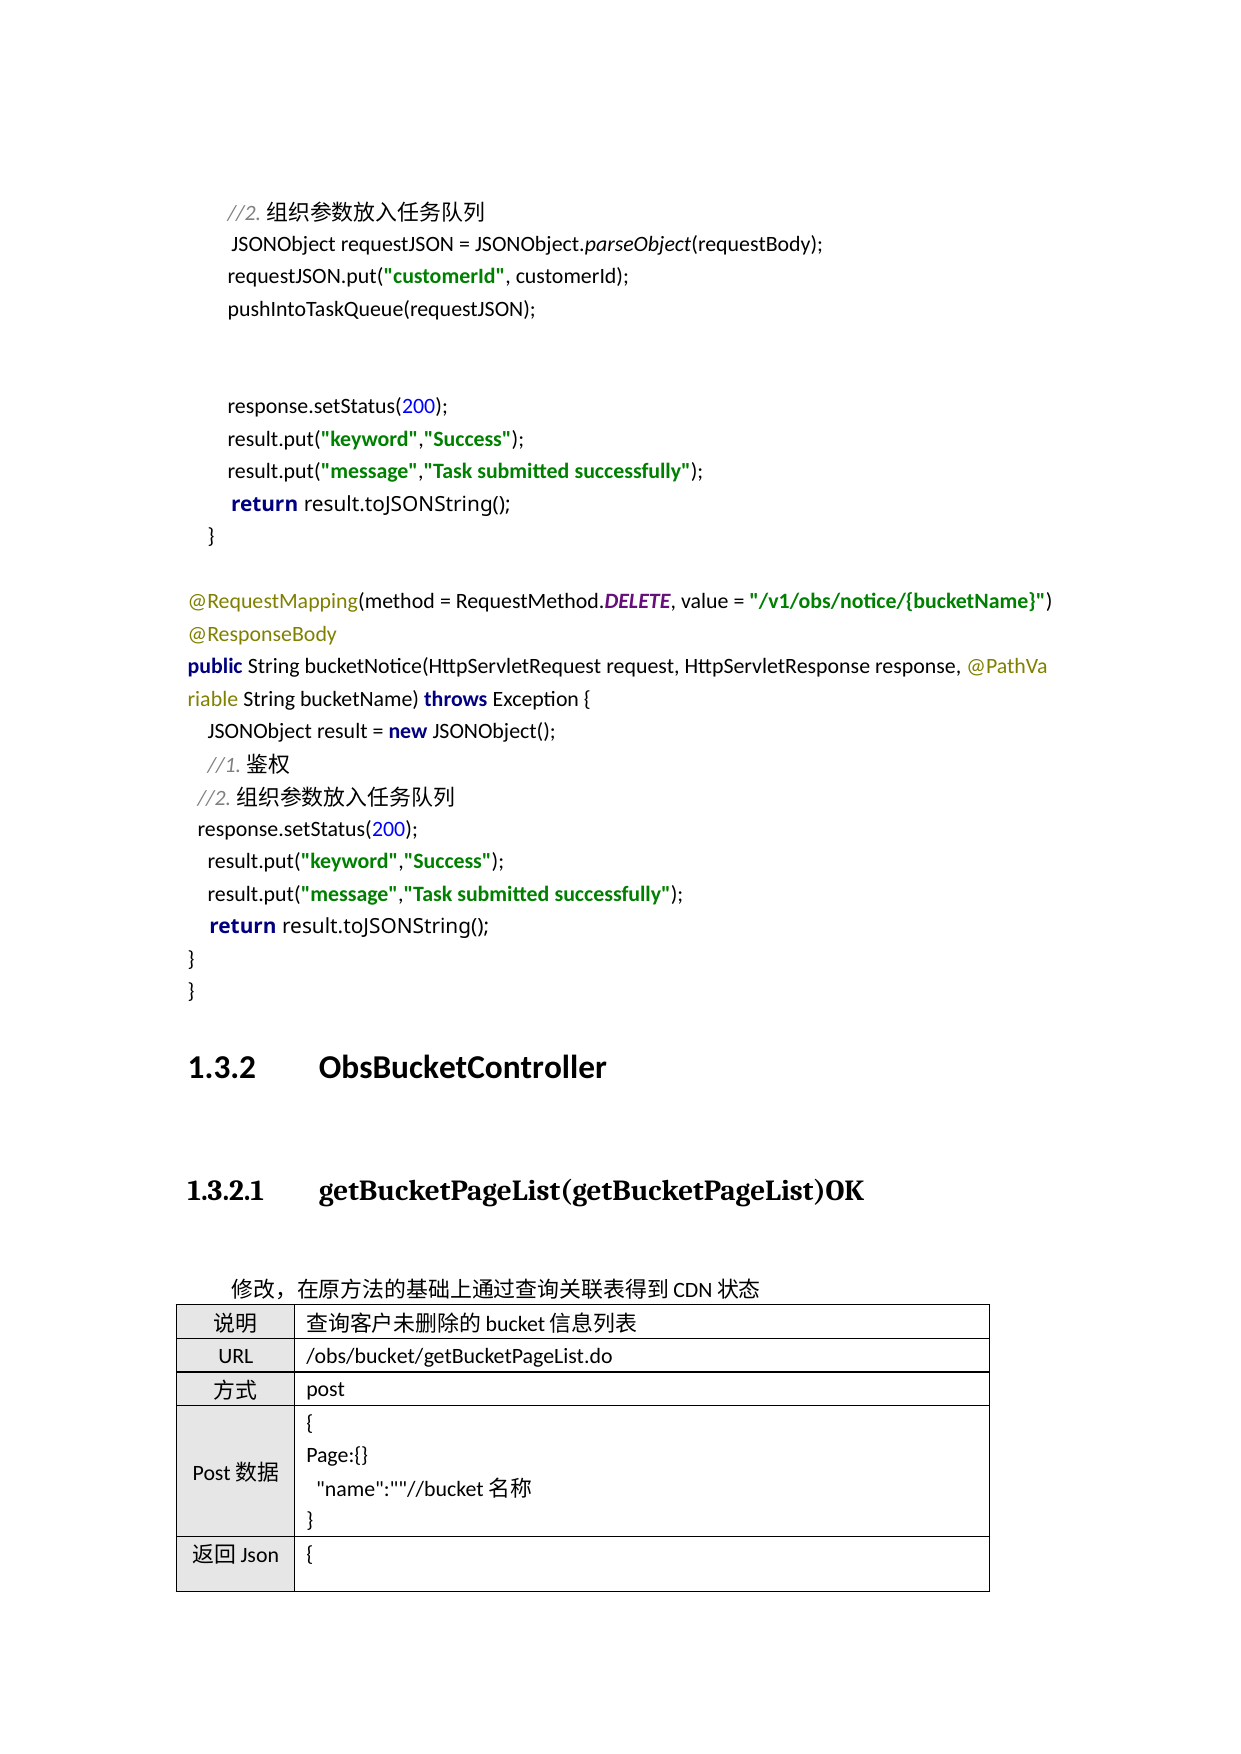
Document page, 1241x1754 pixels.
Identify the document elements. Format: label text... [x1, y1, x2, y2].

text public String bucketNotice(HttpServletRequest request, HttpServletResponse response, @PathVariable String bucketName) throws Exception { [187, 649, 1053, 714]
text //2. 组织参数放入任务队列 [187, 194, 1053, 227]
text @RequestMapping(method = RequestMethod.DELETE, value = "/v1/obs/notice/{bucketName}") [187, 584, 1053, 617]
text JSONObject requestJSON = JSONObject.parseObject(requestBody); [187, 227, 1053, 259]
text response.setStatus(200); [187, 812, 1053, 844]
text @ResponseBody [187, 617, 1053, 649]
text result.put("message","Task submitted successfully"); [187, 877, 1053, 909]
text //1. 鉴权 [187, 747, 1053, 779]
table_cell 返回Json [177, 1537, 294, 1591]
table_cell { Page:{} "name":""//bucket名称 } [295, 1406, 989, 1536]
subtitle ObsBucketController [187, 1034, 1053, 1099]
table_cell /obs/bucket/getBucketPageList.do [295, 1339, 989, 1371]
text return result.toJSONString(); [187, 487, 1053, 519]
table_cell Post数据 [177, 1406, 294, 1536]
text result.put("keyword","Success"); [187, 422, 1053, 454]
table_cell post [295, 1373, 989, 1405]
table_header 说明 [177, 1305, 294, 1338]
text response.setStatus(200); [187, 389, 1053, 422]
text pushIntoTaskQueue(requestJSON); [187, 292, 1053, 324]
text 修改，在原方法的基础上通过查询关联表得到CDN状态 [187, 1272, 1053, 1304]
subtitle getBucketPageList(getBucketPageList)OK [187, 1158, 1053, 1223]
table_cell URL [177, 1339, 294, 1371]
text result.put("message","Task submitted successfully"); [187, 454, 1053, 487]
text } [187, 942, 1053, 974]
text requestJSON.put("customerId", customerId); [187, 259, 1053, 292]
text } [187, 974, 1053, 1007]
table_cell 方式 [177, 1373, 294, 1405]
text } [187, 519, 1053, 552]
text JSONObject result = new JSONObject(); [187, 714, 1053, 747]
text result.put("keyword","Success"); [187, 844, 1053, 877]
text //2. 组织参数放入任务队列 [187, 779, 1053, 812]
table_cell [295, 1537, 989, 1591]
text return result.toJSONString(); [187, 909, 1053, 942]
table_header 查询客户未删除的bucket信息列表 [295, 1305, 989, 1338]
